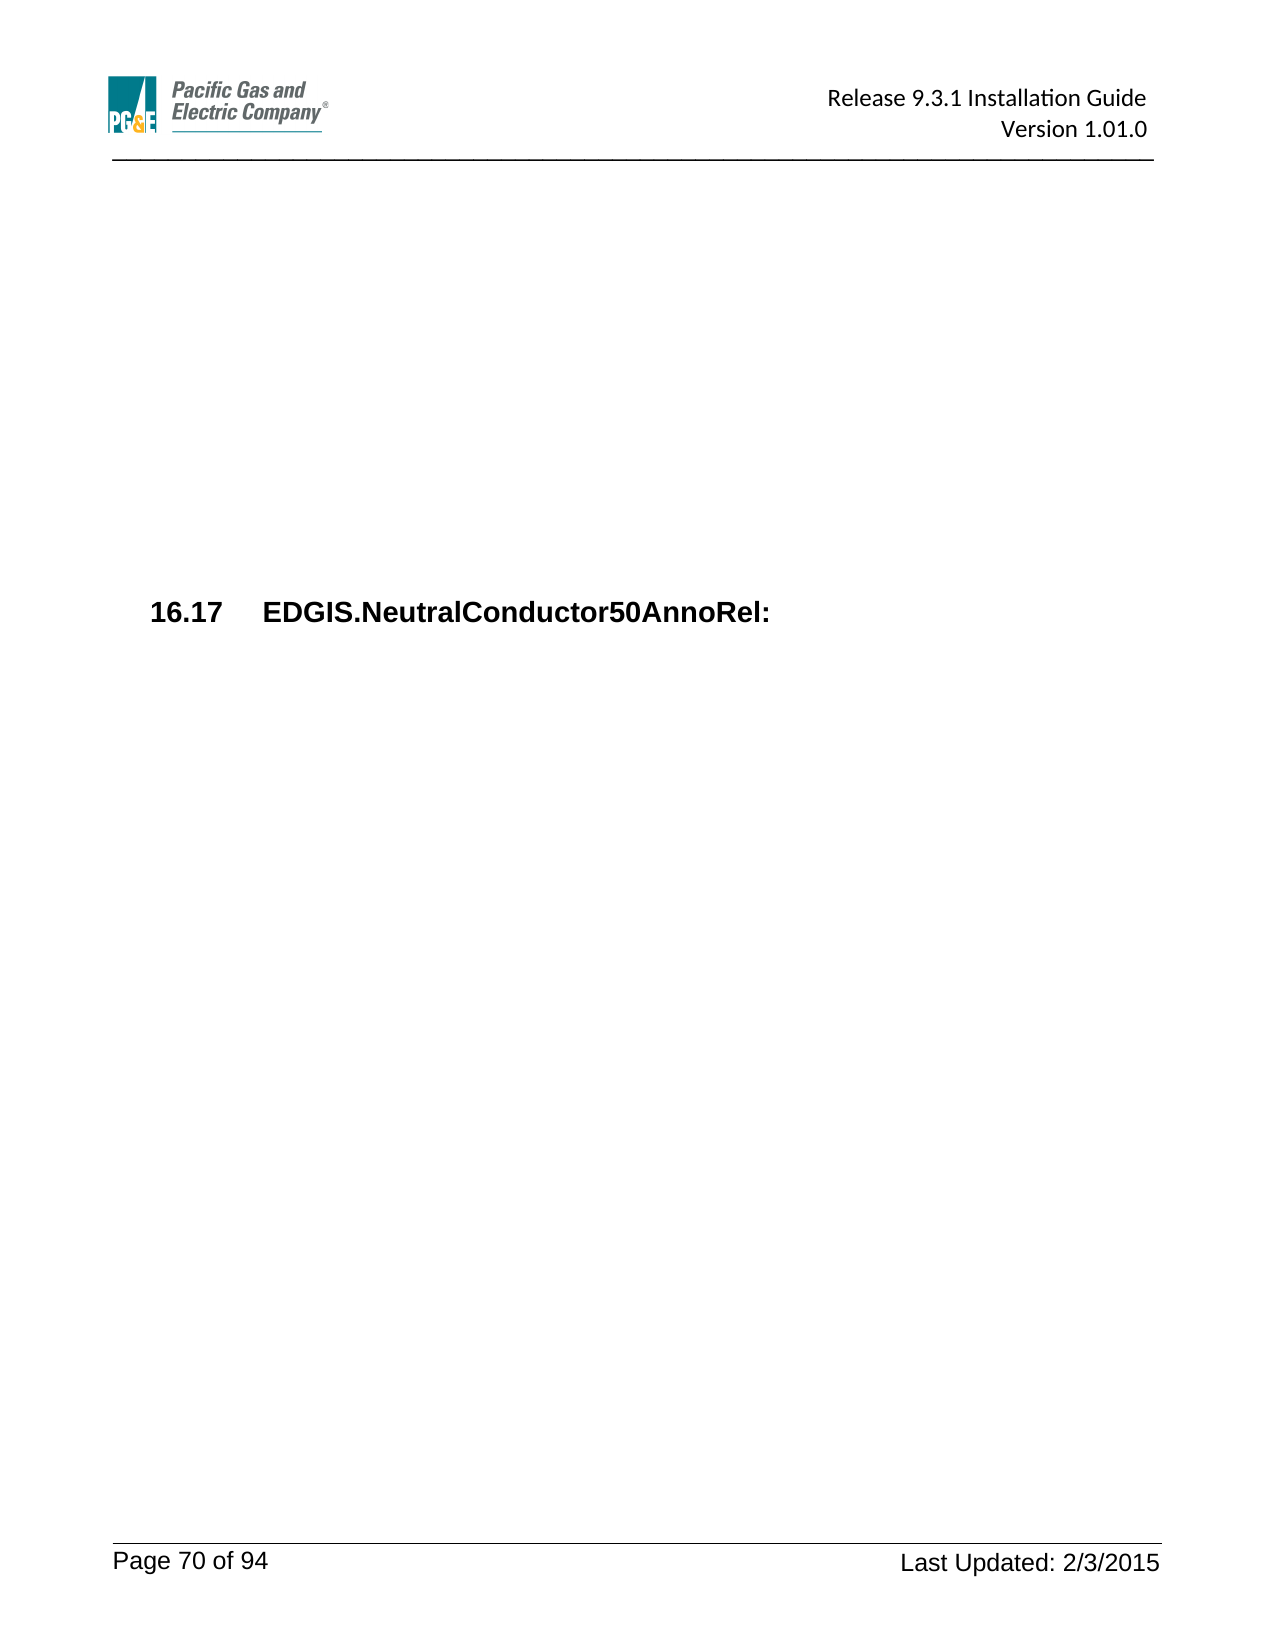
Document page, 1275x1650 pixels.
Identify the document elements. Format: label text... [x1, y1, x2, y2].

subtitle EDGIS.NeutralConductor50AnnoRel: [150, 595, 1162, 629]
